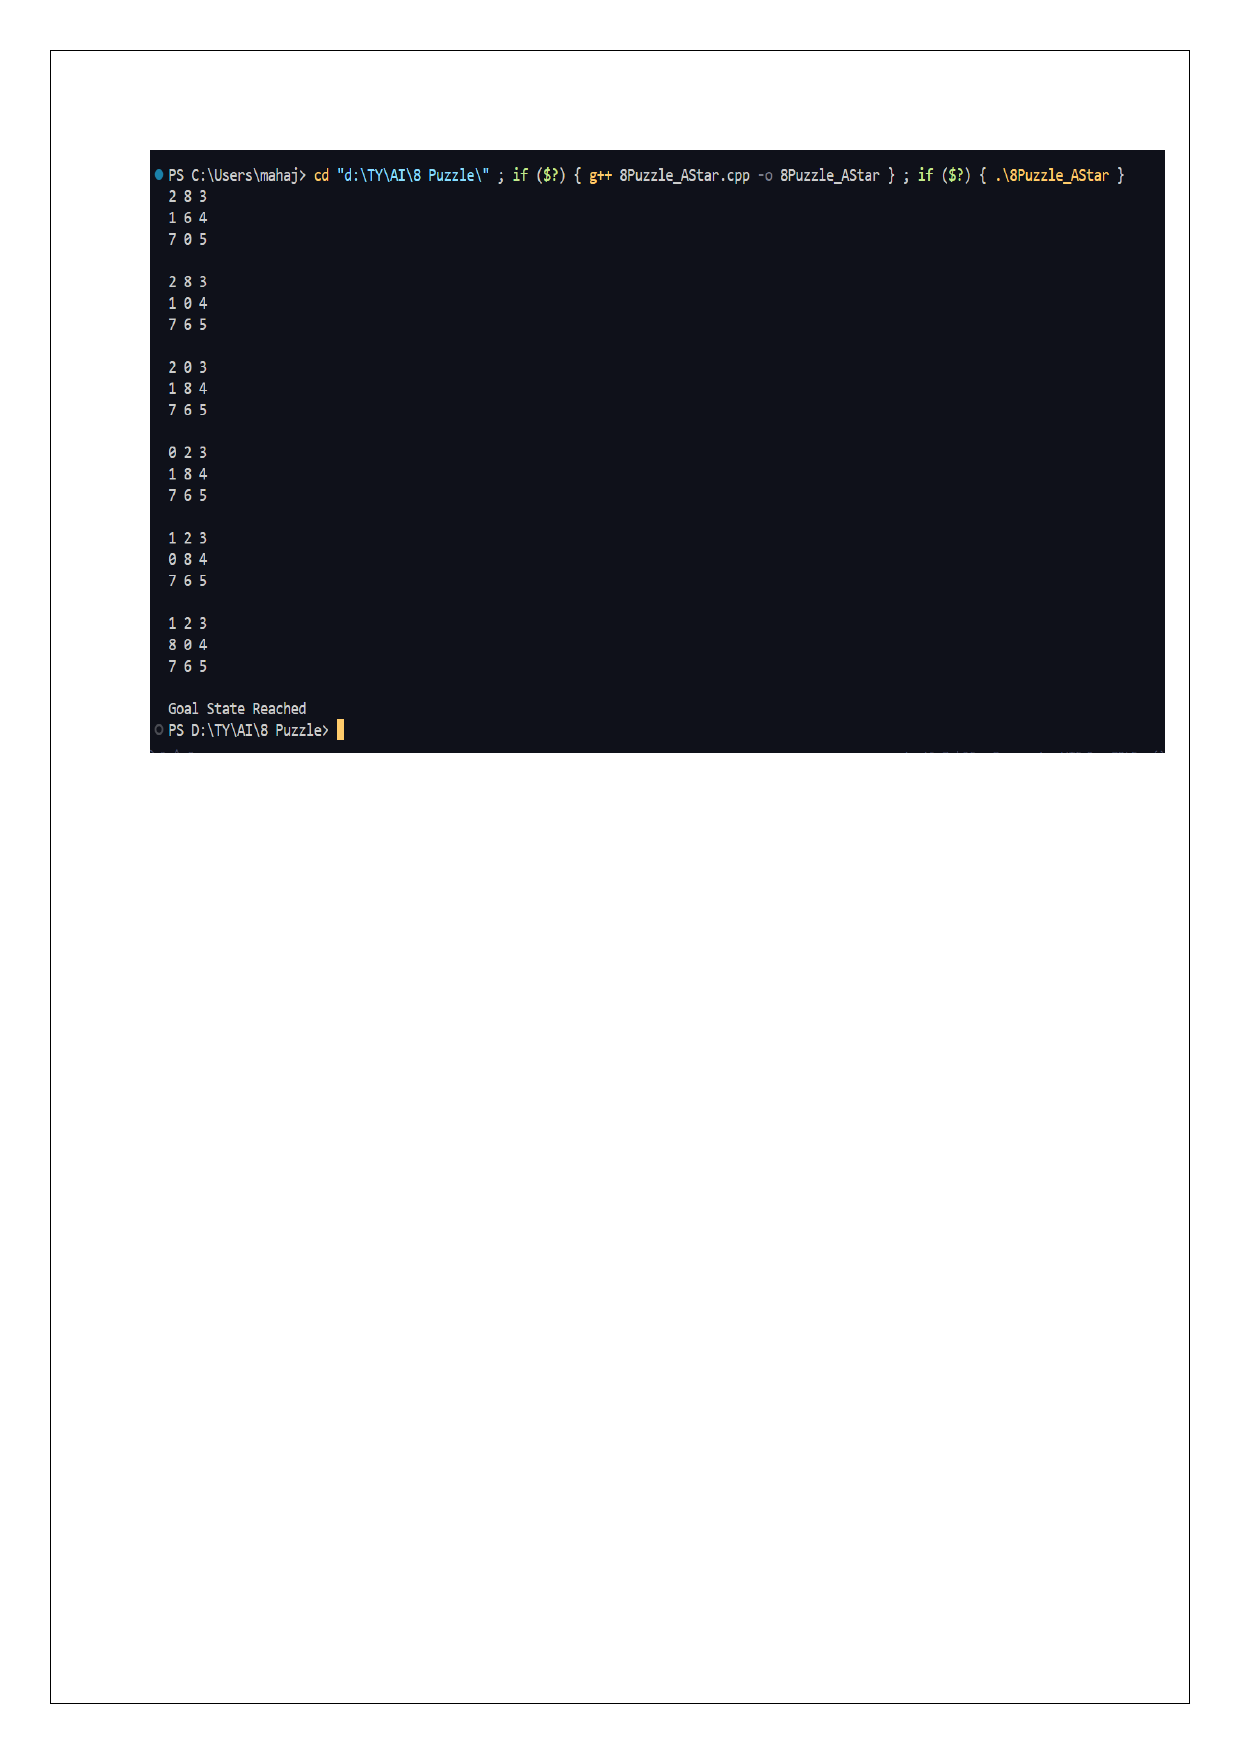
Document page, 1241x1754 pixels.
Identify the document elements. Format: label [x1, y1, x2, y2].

picture [150, 150, 1165, 753]
